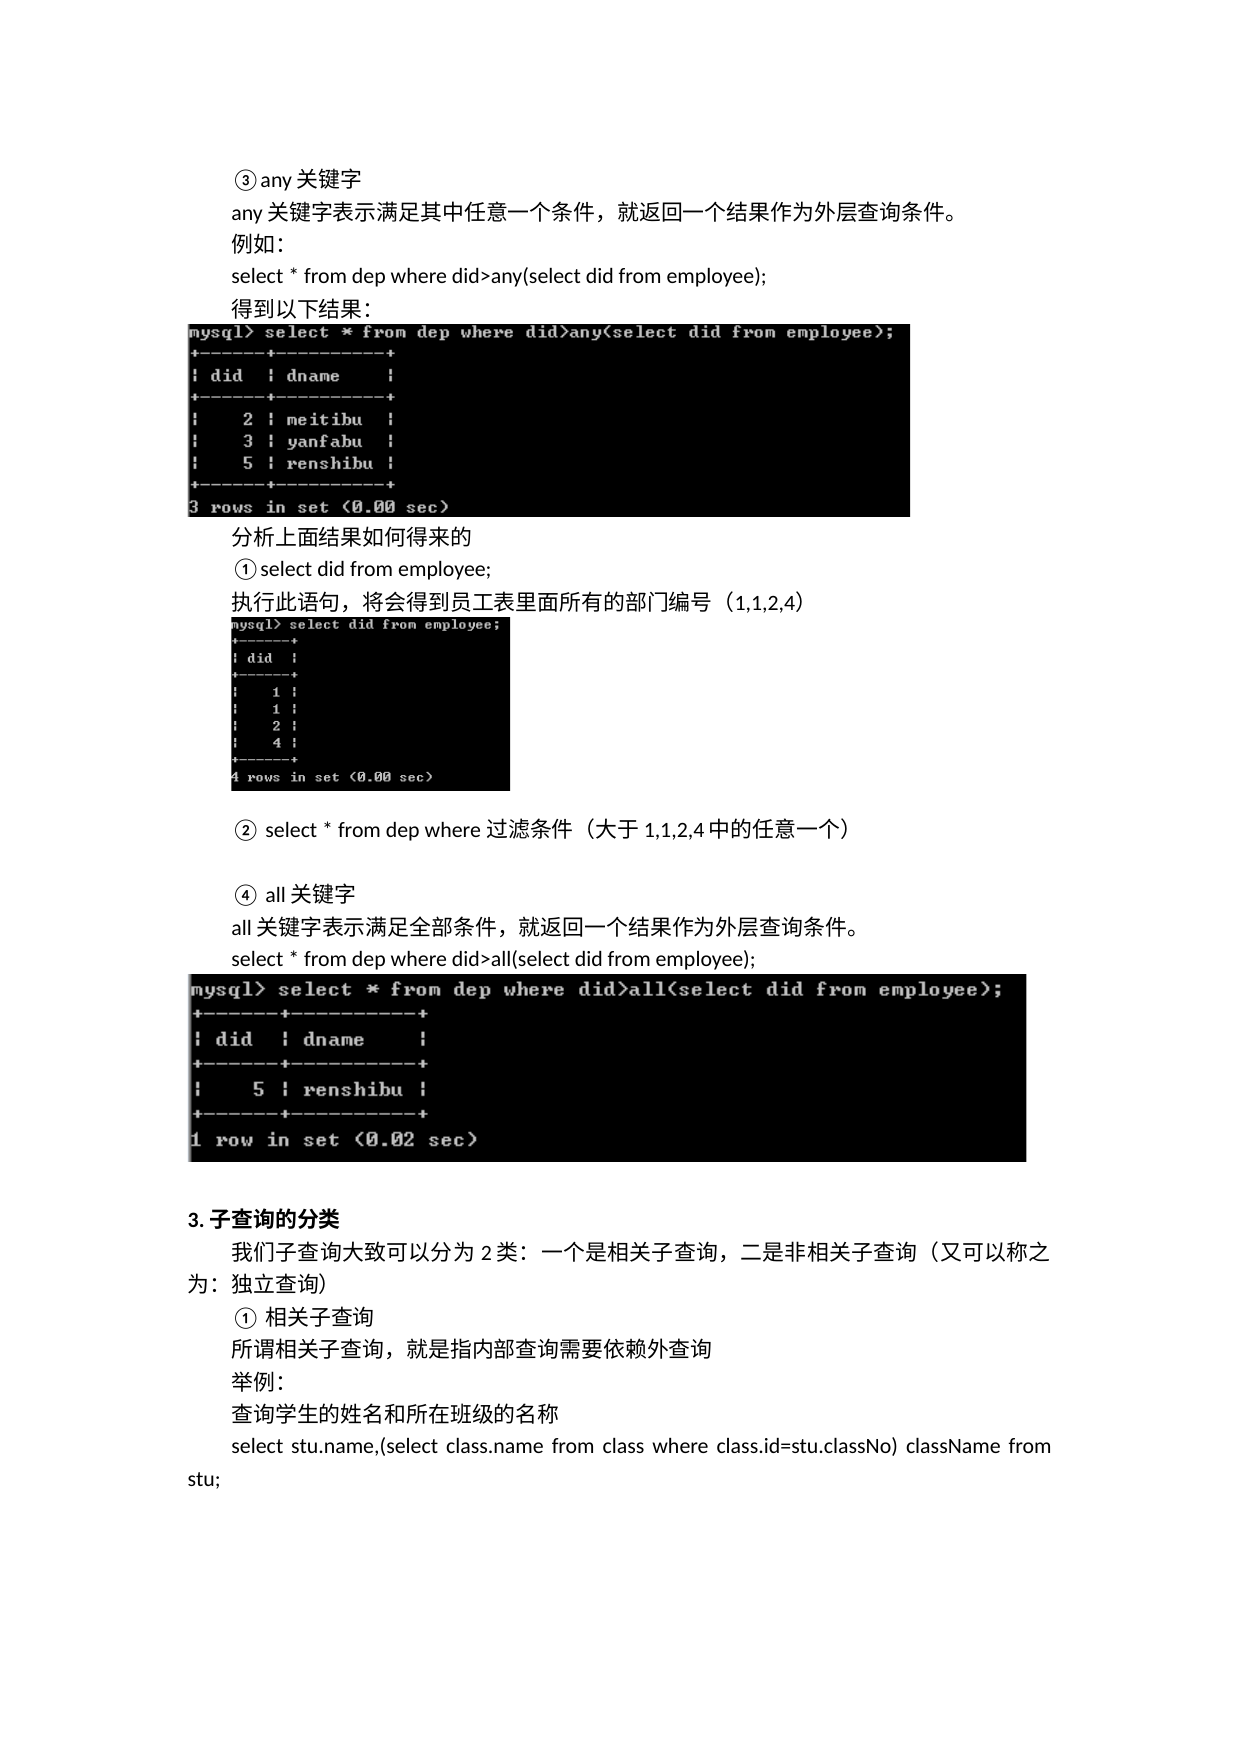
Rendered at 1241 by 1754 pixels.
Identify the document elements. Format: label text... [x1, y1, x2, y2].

text 例如： [187, 227, 1053, 259]
picture [231, 617, 511, 791]
text ② select * from dep where 过滤条件（大于1,1,2,4中的任意一个） [187, 812, 1053, 844]
picture [187, 974, 1027, 1162]
text 得到以下结果： [187, 292, 1053, 324]
text ③any关键字 [187, 162, 1053, 194]
text 所谓相关子查询，就是指内部查询需要依赖外查询 [187, 1332, 1053, 1364]
text select * from dep where did>any(select did from employee); [187, 259, 1053, 292]
text select stu.name,(select class.name from class where class.id=stu.classNo) className from stu; [187, 1429, 1053, 1494]
text 执行此语句，将会得到员工表里面所有的部门编号（1,1,2,4） [187, 584, 1053, 617]
text 查询学生的姓名和所在班级的名称 [187, 1397, 1053, 1429]
text 举例： [187, 1364, 1053, 1397]
text ①select did from employee; [187, 552, 1053, 584]
text ④ all关键字 [187, 877, 1053, 909]
picture [187, 324, 911, 517]
text any关键字表示满足其中任意一个条件，就返回一个结果作为外层查询条件。 [187, 194, 1053, 227]
text 分析上面结果如何得来的 [187, 519, 1053, 552]
text 3. 子查询的分类 [187, 1202, 1053, 1234]
text 我们子查询大致可以分为2类：一个是相关子查询，二是非相关子查询（又可以称之为：独立查询） [187, 1234, 1053, 1299]
text select * from dep where did>all(select did from employee); [187, 942, 1053, 974]
text ① 相关子查询 [187, 1299, 1053, 1332]
text all关键字表示满足全部条件，就返回一个结果作为外层查询条件。 [187, 909, 1053, 942]
